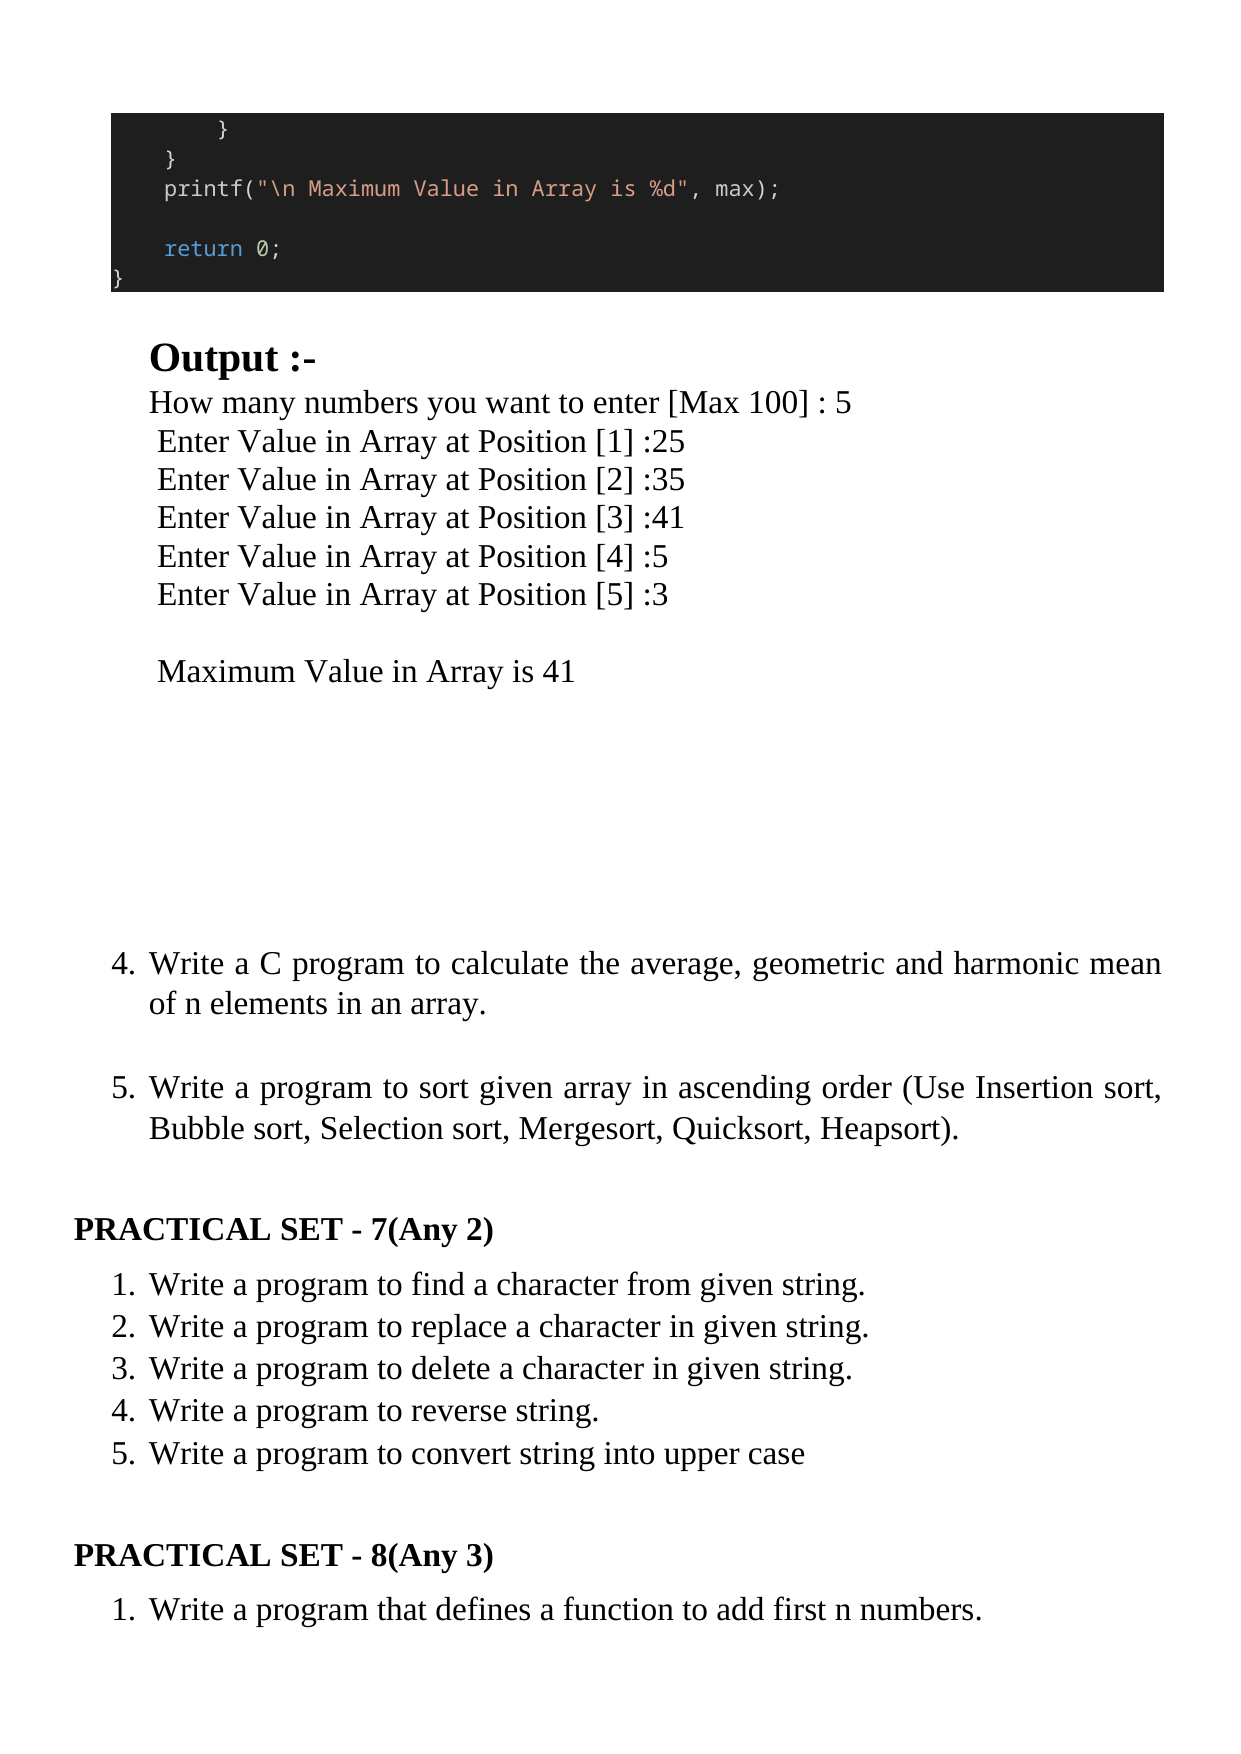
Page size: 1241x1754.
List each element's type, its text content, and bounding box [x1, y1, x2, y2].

text return 0; [111, 232, 1164, 262]
list Write a program to delete a character in given string. [111, 1348, 1164, 1387]
list Write a program to find a character from given string. [111, 1264, 1164, 1302]
text How many numbers you want to enter [Max 100] : 5 [148, 383, 1164, 421]
list Output :- [148, 332, 1164, 380]
list Write a program to sort given array in ascending order (Use Insertion sort, Bubble sort, Selection sort, Mergesort, Quicksort, Heapsort). [111, 1068, 1164, 1146]
text Enter Value in Array at Position [4] :5 [148, 536, 1164, 574]
text } [111, 143, 1164, 173]
text Enter Value in Array at Position [1] :25 [148, 421, 1164, 459]
text printf("\n Maximum Value in Array is %d", max); [111, 173, 1164, 203]
text } [111, 262, 1164, 292]
text Enter Value in Array at Position [3] :41 [148, 498, 1164, 536]
text Enter Value in Array at Position [5] :3 [148, 574, 1164, 613]
text } [111, 113, 1164, 143]
list Write a C program to calculate the average, geometric and harmonic mean of n elements in an array. [111, 943, 1164, 1022]
subtitle PRACTICAL SET - 7(Any 2) [73, 1209, 1164, 1248]
subtitle PRACTICAL SET - 8(Any 3) [73, 1535, 1164, 1573]
list Write a program to convert string into upper case [111, 1433, 1164, 1471]
list Write a program to reverse string. [111, 1391, 1164, 1429]
text Maximum Value in Array is 41 [148, 651, 1164, 689]
list Write a program to replace a character in given string. [111, 1306, 1164, 1344]
list Write a program that defines a function to add first n numbers. [111, 1589, 1164, 1627]
text Enter Value in Array at Position [2] :35 [148, 459, 1164, 498]
